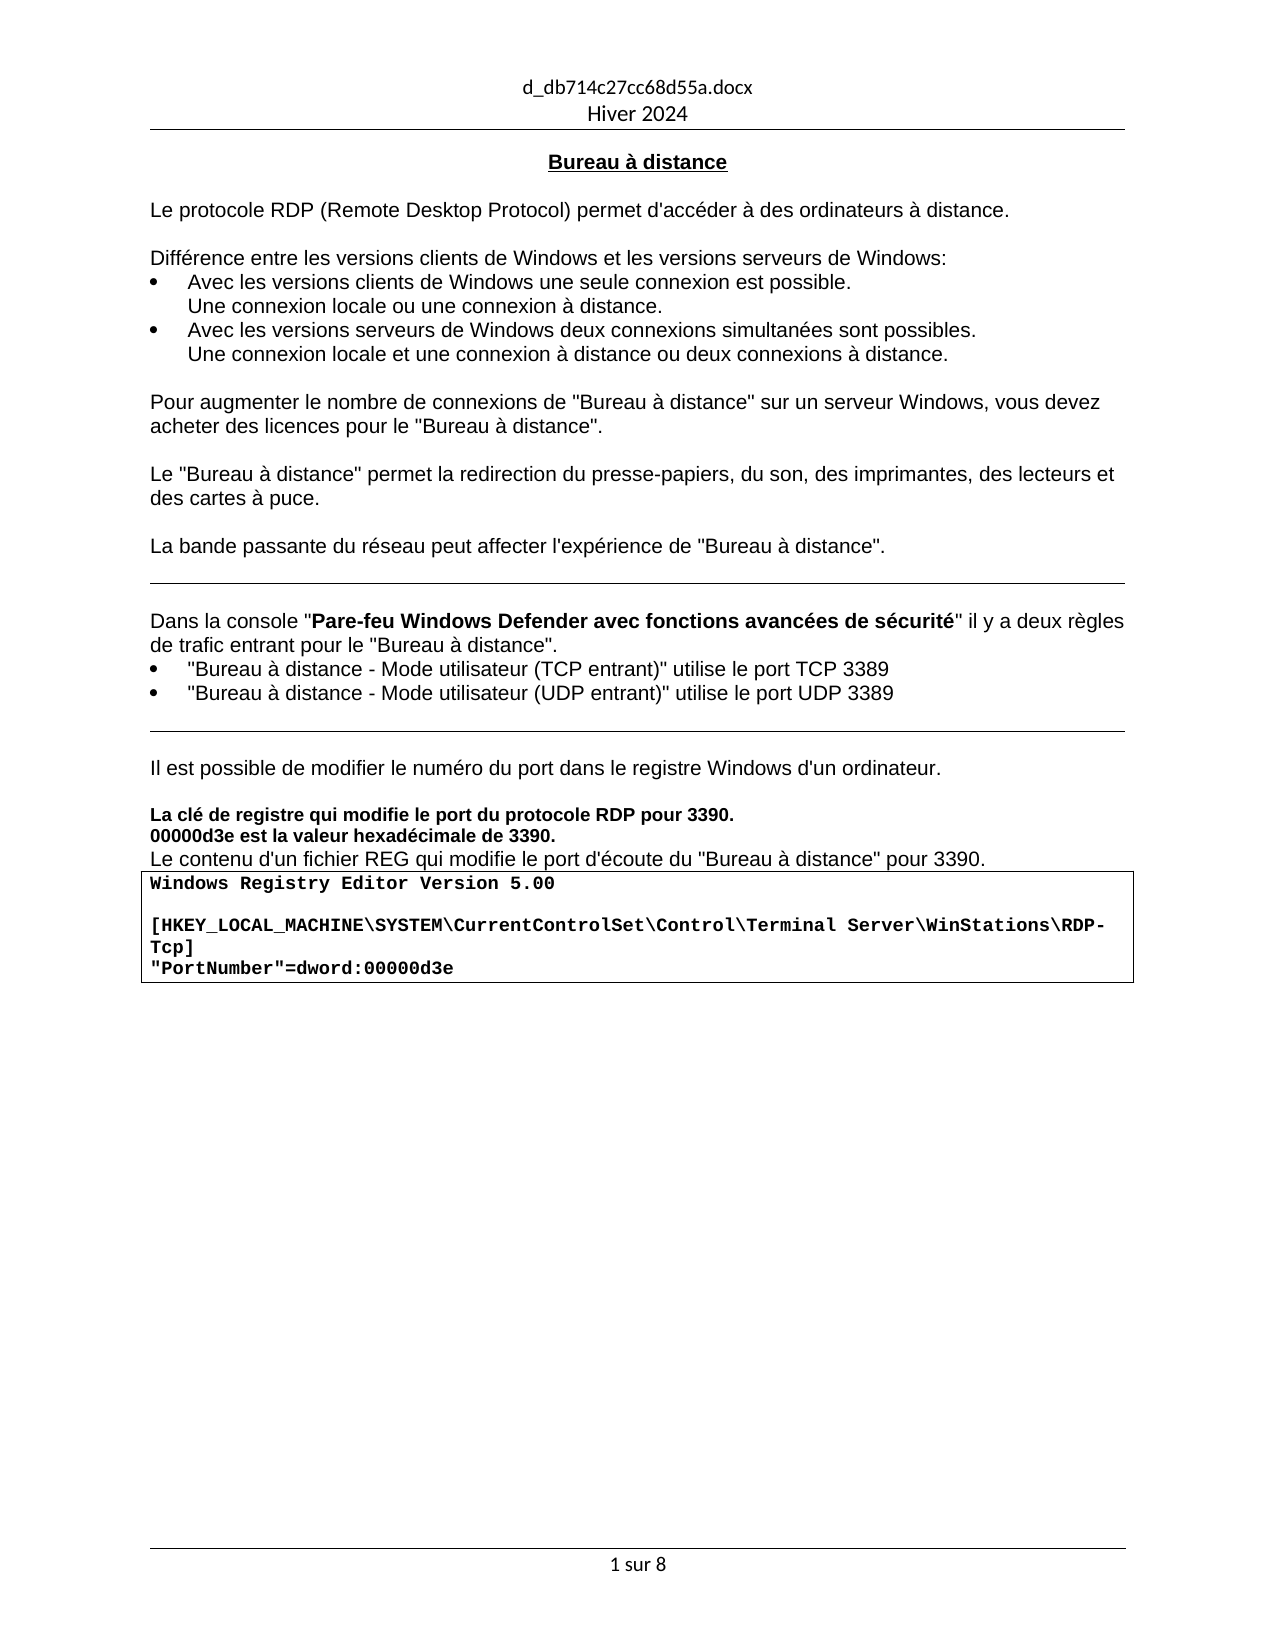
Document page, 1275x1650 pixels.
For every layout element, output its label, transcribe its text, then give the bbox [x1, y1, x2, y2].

text La bande passante du réseau peut affecter l'expérience de "Bureau à distance". [150, 533, 1125, 557]
text Windows Registry Editor Version 5.00 [142, 872, 1133, 895]
text Il est possible de modifier le numéro du port dans le registre Windows d'un ordinateur. [150, 756, 1125, 779]
text [HKEY_LOCAL_MACHINE\SYSTEM\CurrentControlSet\Control\Terminal Server\WinStations\RDP-Tcp] [150, 916, 1125, 956]
list Avec les versions serveurs de Windows deux connexions simultanées sont possibles. [150, 318, 1125, 342]
text Bureau à distance [150, 150, 1125, 174]
text 00000d3e est la valeur hexadécimale de 3390. [150, 825, 1125, 847]
list Une connexion locale et une connexion à distance ou deux connexions à distance. [187, 342, 1125, 366]
text Dans la console "Pare-feu Windows Defender avec fonctions avancées de sécurité" il y a deux règles de trafic entrant pour le "Bureau à distance". [150, 608, 1125, 656]
list Une connexion locale ou une connexion à distance. [187, 294, 1125, 318]
text La clé de registre qui modifie le port du protocole RDP pour 3390. [150, 803, 1125, 825]
text Le protocole RDP (Remote Desktop Protocol) permet d'accéder à des ordinateurs à distance. [150, 198, 1125, 222]
text Le contenu d'un fichier REG qui modifie le port d'écoute du "Bureau à distance" pour 3390. [150, 847, 1125, 871]
text "PortNumber"=dword:00000d3e [142, 956, 1133, 982]
list "Bureau à distance - Mode utilisateur (UDP entrant)" utilise le port UDP 3389 [150, 681, 1125, 704]
text Différence entre les versions clients de Windows et les versions serveurs de Windows: [150, 246, 1125, 270]
list Avec les versions clients de Windows une seule connexion est possible. [150, 270, 1125, 294]
text Le "Bureau à distance" permet la redirection du presse-papiers, du son, des imprimantes, des lecteurs et des cartes à puce. [150, 462, 1125, 509]
list "Bureau à distance - Mode utilisateur (TCP entrant)" utilise le port TCP 3389 [150, 656, 1125, 681]
text Pour augmenter le nombre de connexions de "Bureau à distance" sur un serveur Windows, vous devez acheter des licences pour le "Bureau à distance". [150, 390, 1125, 438]
